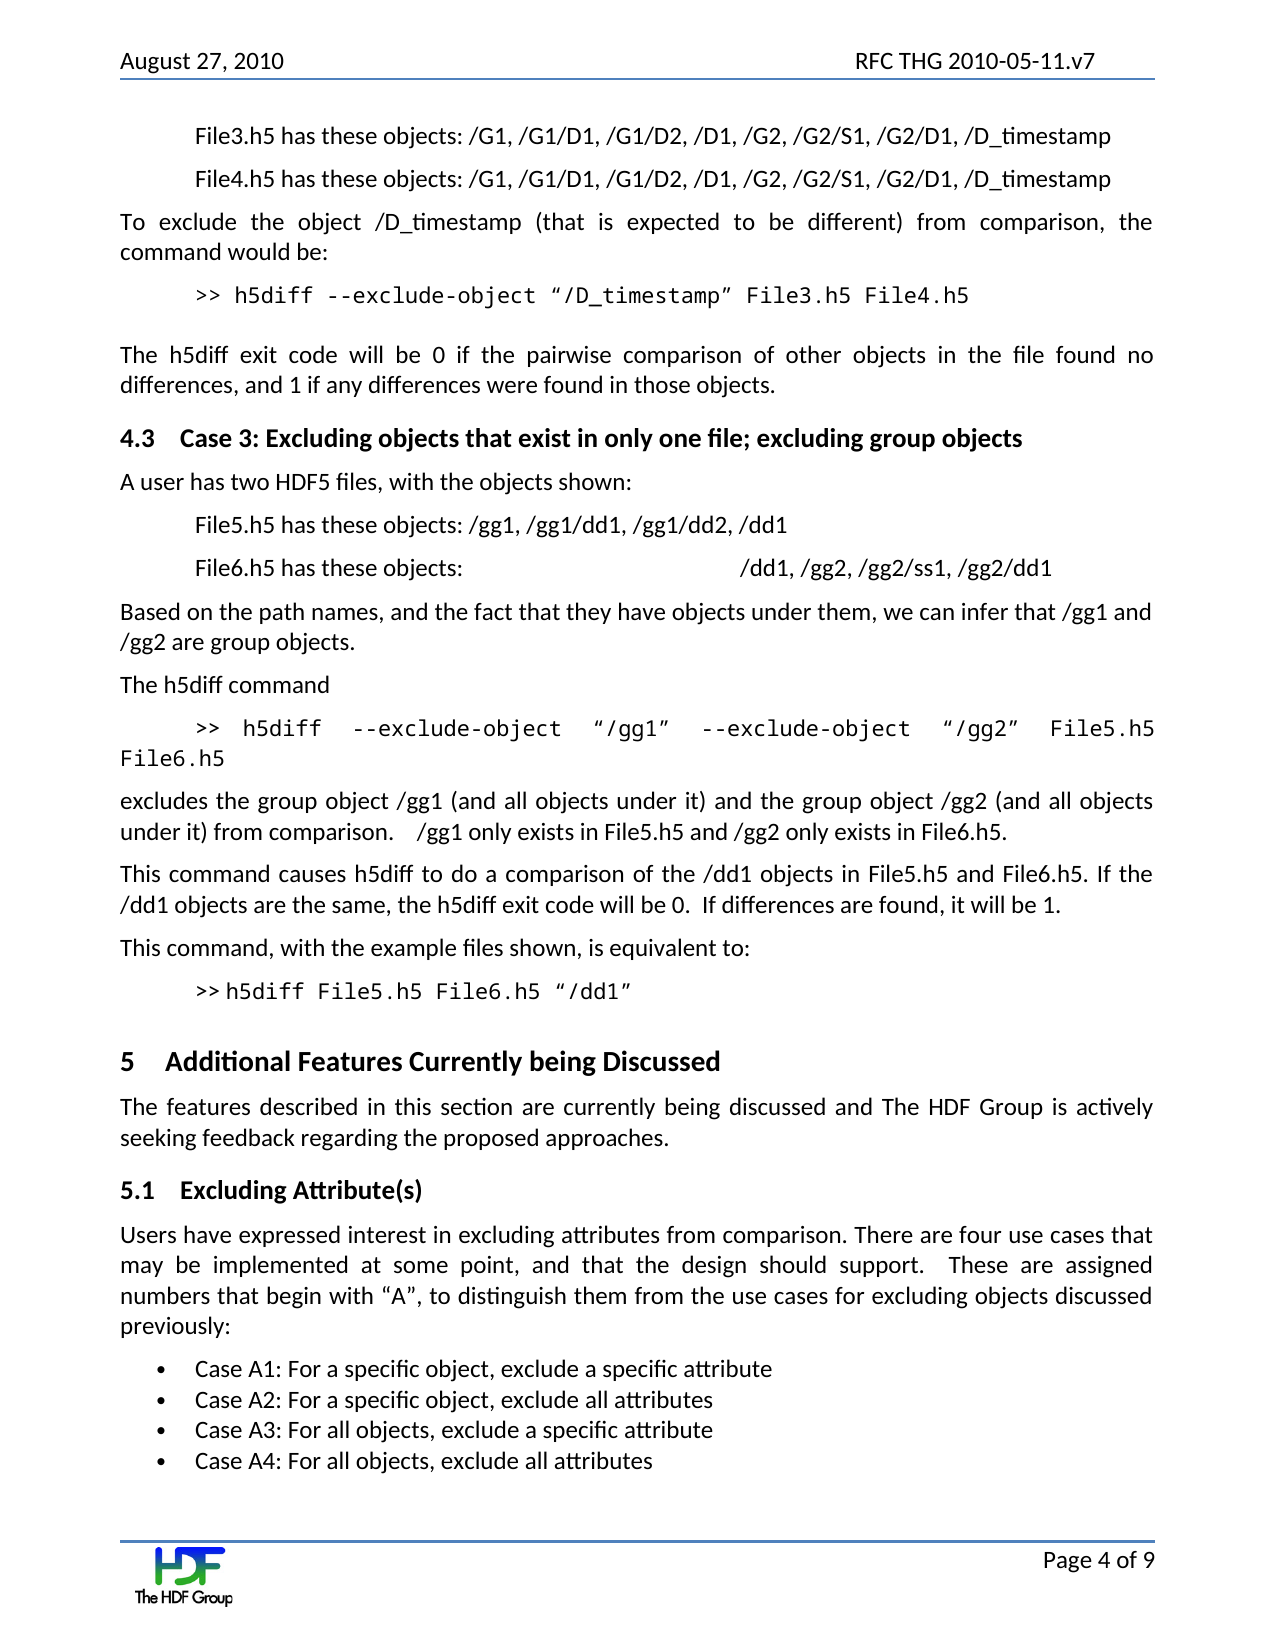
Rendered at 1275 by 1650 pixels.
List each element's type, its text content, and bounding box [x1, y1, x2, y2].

text Based on the path names, and the fact that they have objects under them, we can infer that /gg1 and /gg2 are group objects. [120, 596, 1155, 657]
subtitle Additional Features Currently being Discussed [120, 1043, 1155, 1079]
list Case A2: For a specific object, exclude all attributes [157, 1384, 1155, 1414]
list Case A4: For all objects, exclude all attributes [157, 1445, 1155, 1476]
text File4.h5 has these objects: /G1, /G1/D1, /G1/D2, /D1, /G2, /G2/S1, /G2/D1, /D_timestamp [120, 163, 1155, 193]
subtitle Case 3: Excluding objects that exist in only one file; excluding group objects [120, 421, 1155, 454]
subtitle Excluding Attribute(s) [120, 1173, 1155, 1206]
text The features described in this section are currently being discussed and The HDF Group is actively seeking feedback regarding the proposed approaches. [120, 1091, 1155, 1152]
text This command causes h5diff to do a comparison of the /dd1 objects in File5.h5 and File6.h5. If the /dd1 objects are the same, the h5diff exit code will be 0. If differences are found, it will be 1. [120, 859, 1155, 920]
text excludes the group object /gg1 (and all objects under it) and the group object /gg2 (and all objects under it) from comparison. /gg1 only exists in File5.h5 and /gg2 only exists in File6.h5. [120, 785, 1155, 846]
text >> h5diff --exclude-object “/D_timestamp” File3.h5 File4.h5 [120, 279, 1155, 309]
text File6.h5 has these objects: /dd1, /gg2, /gg2/ss1, /gg2/dd1 [120, 553, 1155, 583]
text File5.h5 has these objects: /gg1, /gg1/dd1, /gg1/dd2, /dd1 [120, 509, 1155, 540]
text This command, with the example files shown, is equivalent to: [120, 932, 1155, 963]
text Users have expressed interest in excluding attributes from comparison. There are four use cases that may be implemented at some point, and that the design should support. These are assigned numbers that begin with “A”, to distinguish them from the use cases for excluding objects discussed previously: [120, 1219, 1155, 1341]
text A user has two HDF5 files, with the objects shown: [120, 467, 1155, 497]
text The h5diff command [120, 669, 1155, 700]
list Case A1: For a specific object, exclude a specific attribute [157, 1353, 1155, 1384]
text >> h5diff File5.h5 File6.h5 “/dd1” [120, 975, 1155, 1006]
text >> h5diff --exclude-object “/gg1” --exclude-object “/gg2” File5.h5 File6.h5 [120, 712, 1155, 773]
picture [135, 1547, 233, 1607]
text File3.h5 has these objects: /G1, /G1/D1, /G1/D2, /D1, /G2, /G2/S1, /G2/D1, /D_timestamp [120, 120, 1155, 151]
text To exclude the object /D_timestamp (that is expected to be different) from comparison, the command would be: [120, 206, 1155, 267]
list Case A3: For all objects, exclude a specific attribute [157, 1414, 1155, 1445]
